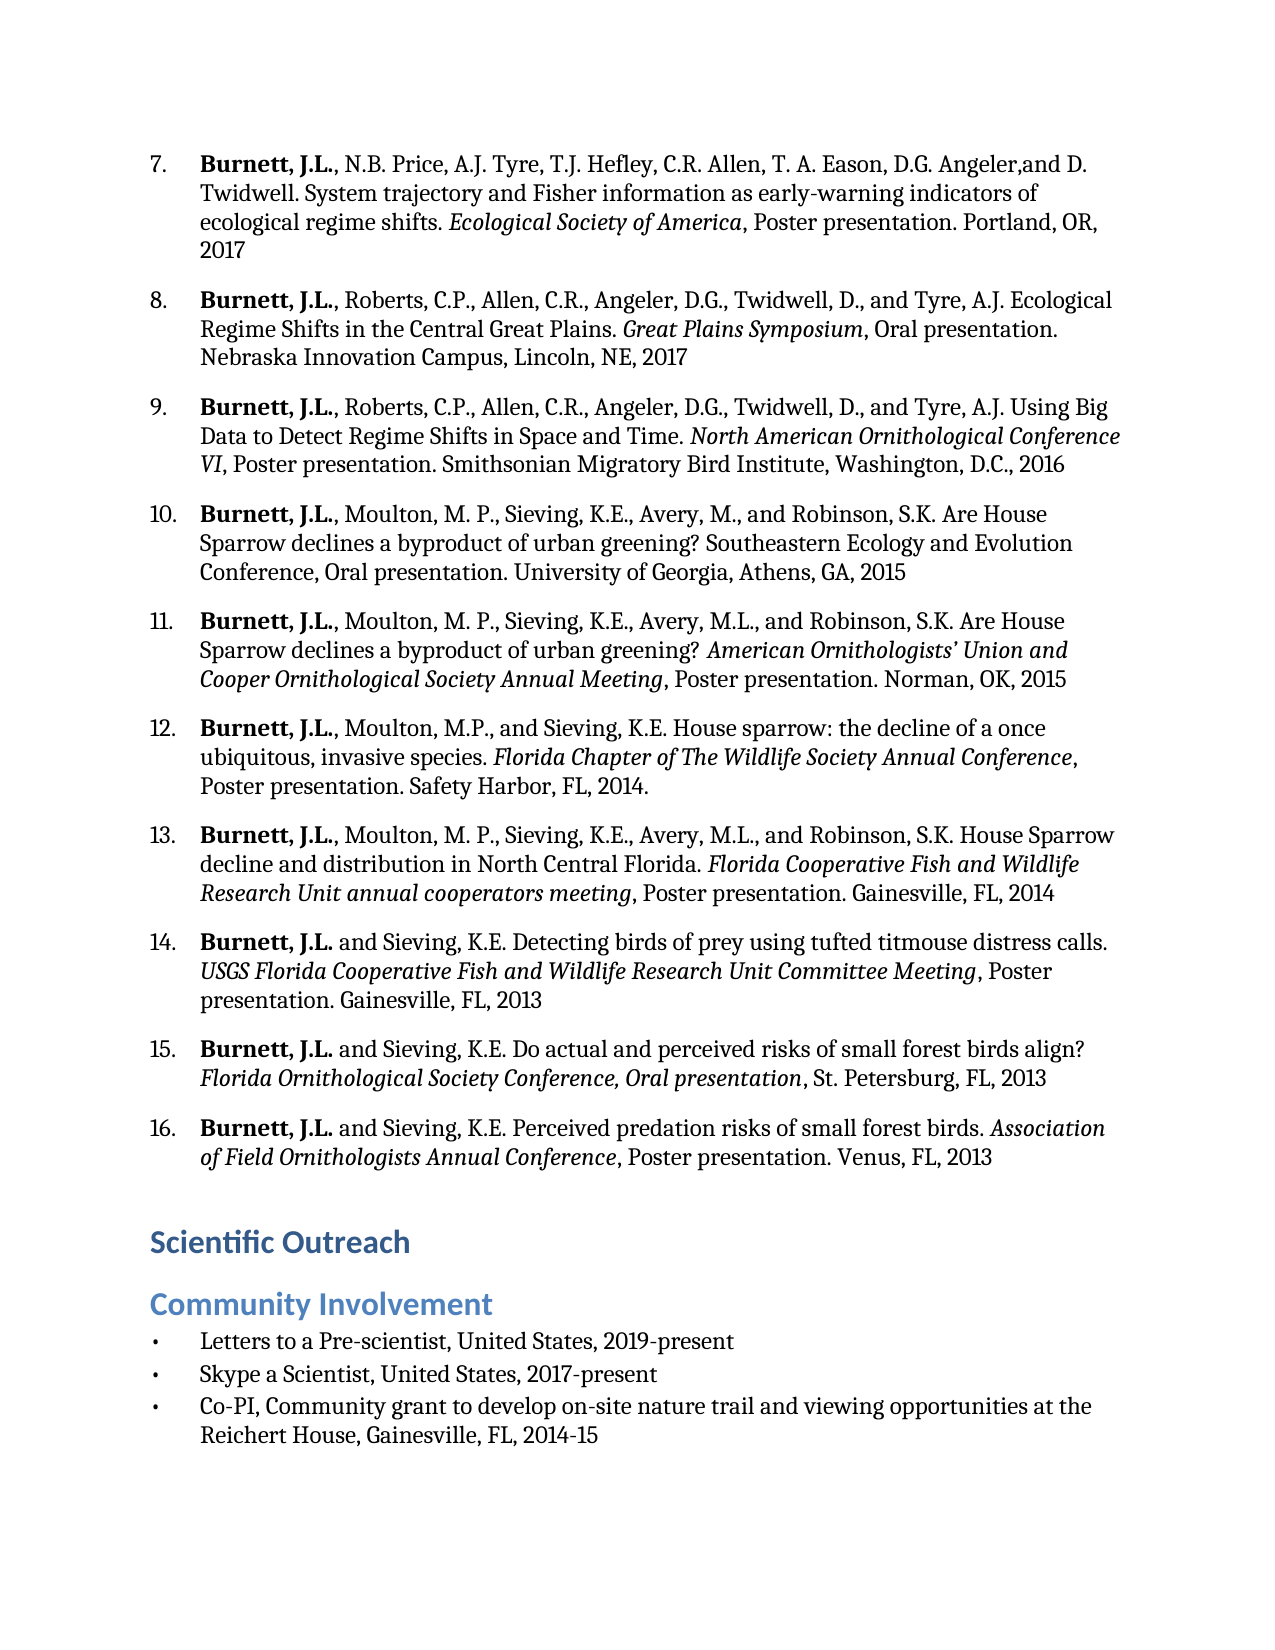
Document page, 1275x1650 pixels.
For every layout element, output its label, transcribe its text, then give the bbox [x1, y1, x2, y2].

list Burnett, J.L. and Sieving, K.E. Detecting birds of prey using tufted titmouse distress calls. USGS Florida Cooperative Fish and Wildlife Research Unit Committee Meeting, Poster presentation. Gainesville, FL, 2013 [150, 928, 1125, 1014]
subtitle Community Involvement [150, 1283, 1125, 1323]
list Skype a Scientist, United States, 2017-present [150, 1360, 1125, 1388]
list Burnett, J.L. and Sieving, K.E. Perceived predation risks of small forest birds. Association of Field Ornithologists Annual Conference, Poster presentation. Venus, FL, 2013 [150, 1114, 1125, 1171]
list Co-PI, Community grant to develop on-site nature trail and viewing opportunities at the Reichert House, Gainesville, FL, 2014-15 [150, 1392, 1125, 1450]
subtitle Scientific Outreach [150, 1221, 1125, 1262]
list Burnett, J.L., Moulton, M. P., Sieving, K.E., Avery, M., and Robinson, S.K. Are House Sparrow declines a byproduct of urban greening? Southeastern Ecology and Evolution Conference, Oral presentation. University of Georgia, Athens, GA, 2015 [150, 500, 1125, 586]
list Burnett, J.L. and Sieving, K.E. Do actual and perceived risks of small forest birds align? Florida Ornithological Society Conference, Oral presentation, St. Petersburg, FL, 2013 [150, 1035, 1125, 1093]
list Burnett, J.L., Moulton, M. P., Sieving, K.E., Avery, M.L., and Robinson, S.K. Are House Sparrow declines a byproduct of urban greening? American Ornithologists’ Union and Cooper Ornithological Society Annual Meeting, Poster presentation. Norman, OK, 2015 [150, 607, 1125, 693]
list Burnett, J.L., Moulton, M.P., and Sieving, K.E. House sparrow: the decline of a once ubiquitous, invasive species. Florida Chapter of The Wildlife Society Annual Conference, Poster presentation. Safety Harbor, FL, 2014. [150, 714, 1125, 800]
list Burnett, J.L., Roberts, C.P., Allen, C.R., Angeler, D.G., Twidwell, D., and Tyre, A.J. Using Big Data to Detect Regime Shifts in Space and Time. North American Ornithological Conference VI, Poster presentation. Smithsonian Migratory Bird Institute, Washington, D.C., 2016 [150, 393, 1125, 479]
list Letters to a Pre-scientist, United States, 2019-present [150, 1327, 1125, 1356]
list Burnett, J.L., Moulton, M. P., Sieving, K.E., Avery, M.L., and Robinson, S.K. House Sparrow decline and distribution in North Central Florida. Florida Cooperative Fish and Wildlife Research Unit annual cooperators meeting, Poster presentation. Gainesville, FL, 2014 [150, 821, 1125, 907]
list Burnett, J.L., N.B. Price, A.J. Tyre, T.J. Hefley, C.R. Allen, T. A. Eason, D.G. Angeler,and D. Twidwell. System trajectory and Fisher information as early-warning indicators of ecological regime shifts. Ecological Society of America, Poster presentation. Portland, OR, 2017 [150, 150, 1125, 265]
list Burnett, J.L., Roberts, C.P., Allen, C.R., Angeler, D.G., Twidwell, D., and Tyre, A.J. Ecological Regime Shifts in the Central Great Plains. Great Plains Symposium, Oral presentation. Nebraska Innovation Campus, Lincoln, NE, 2017 [150, 286, 1125, 372]
